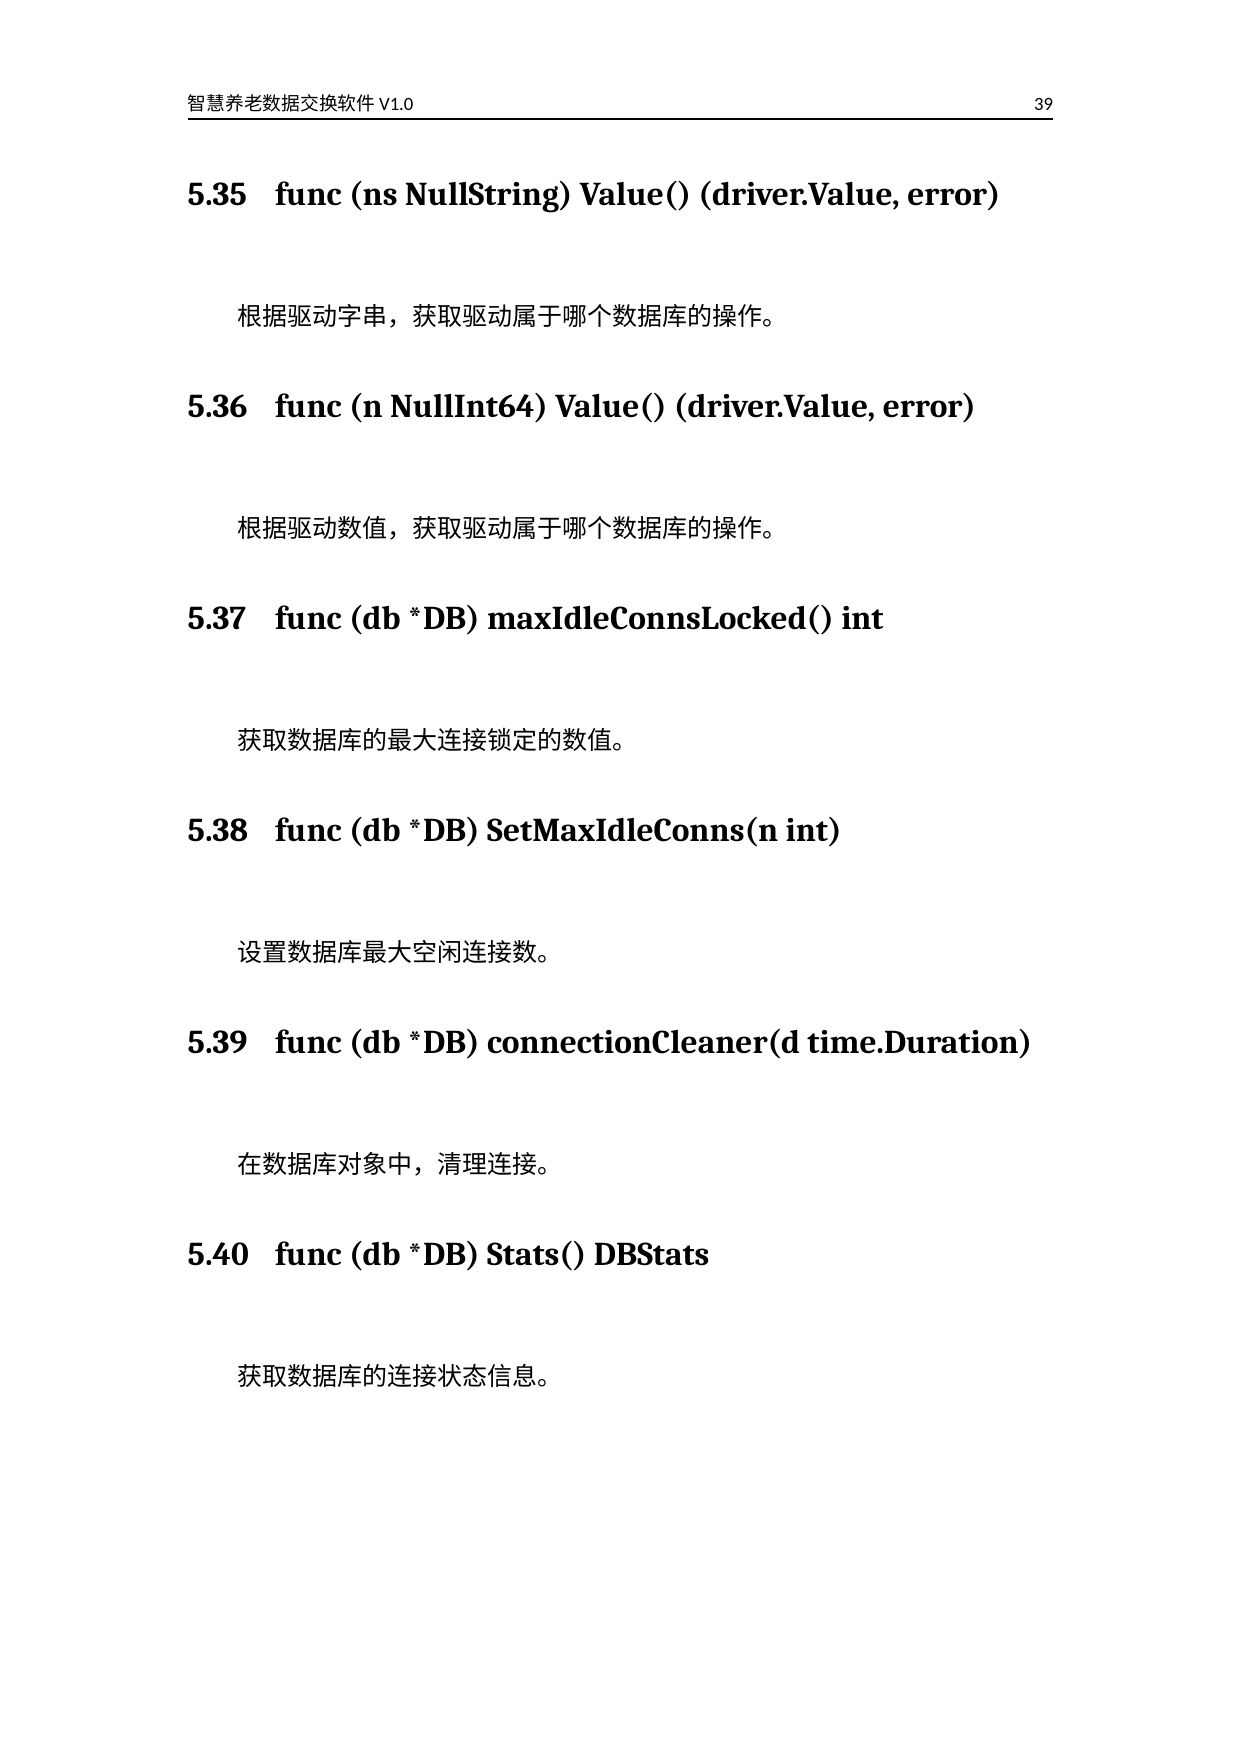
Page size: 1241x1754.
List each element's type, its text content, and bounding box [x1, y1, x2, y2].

subtitle func (db *DB) SetMaxIdleConns(n int) [187, 798, 1053, 863]
subtitle func (n NullInt64) Value() (driver.Value, error) [187, 374, 1053, 439]
subtitle func (ns NullString) Value() (driver.Value, error) [187, 162, 1053, 227]
subtitle func (db *DB) maxIdleConnsLocked() int [187, 586, 1053, 651]
text 在数据库对象中，清理连接。 [187, 1130, 1053, 1195]
text 获取数据库的连接状态信息。 [187, 1342, 1053, 1407]
subtitle func (db *DB) Stats() DBStats [187, 1222, 1053, 1287]
text 设置数据库最大空闲连接数。 [187, 918, 1053, 983]
text 获取数据库的最大连接锁定的数值。 [187, 706, 1053, 771]
text 根据驱动字串，获取驱动属于哪个数据库的操作。 [187, 282, 1053, 347]
subtitle func (db *DB) connectionCleaner(d time.Duration) [187, 1010, 1053, 1075]
text 根据驱动数值，获取驱动属于哪个数据库的操作。 [187, 494, 1053, 559]
